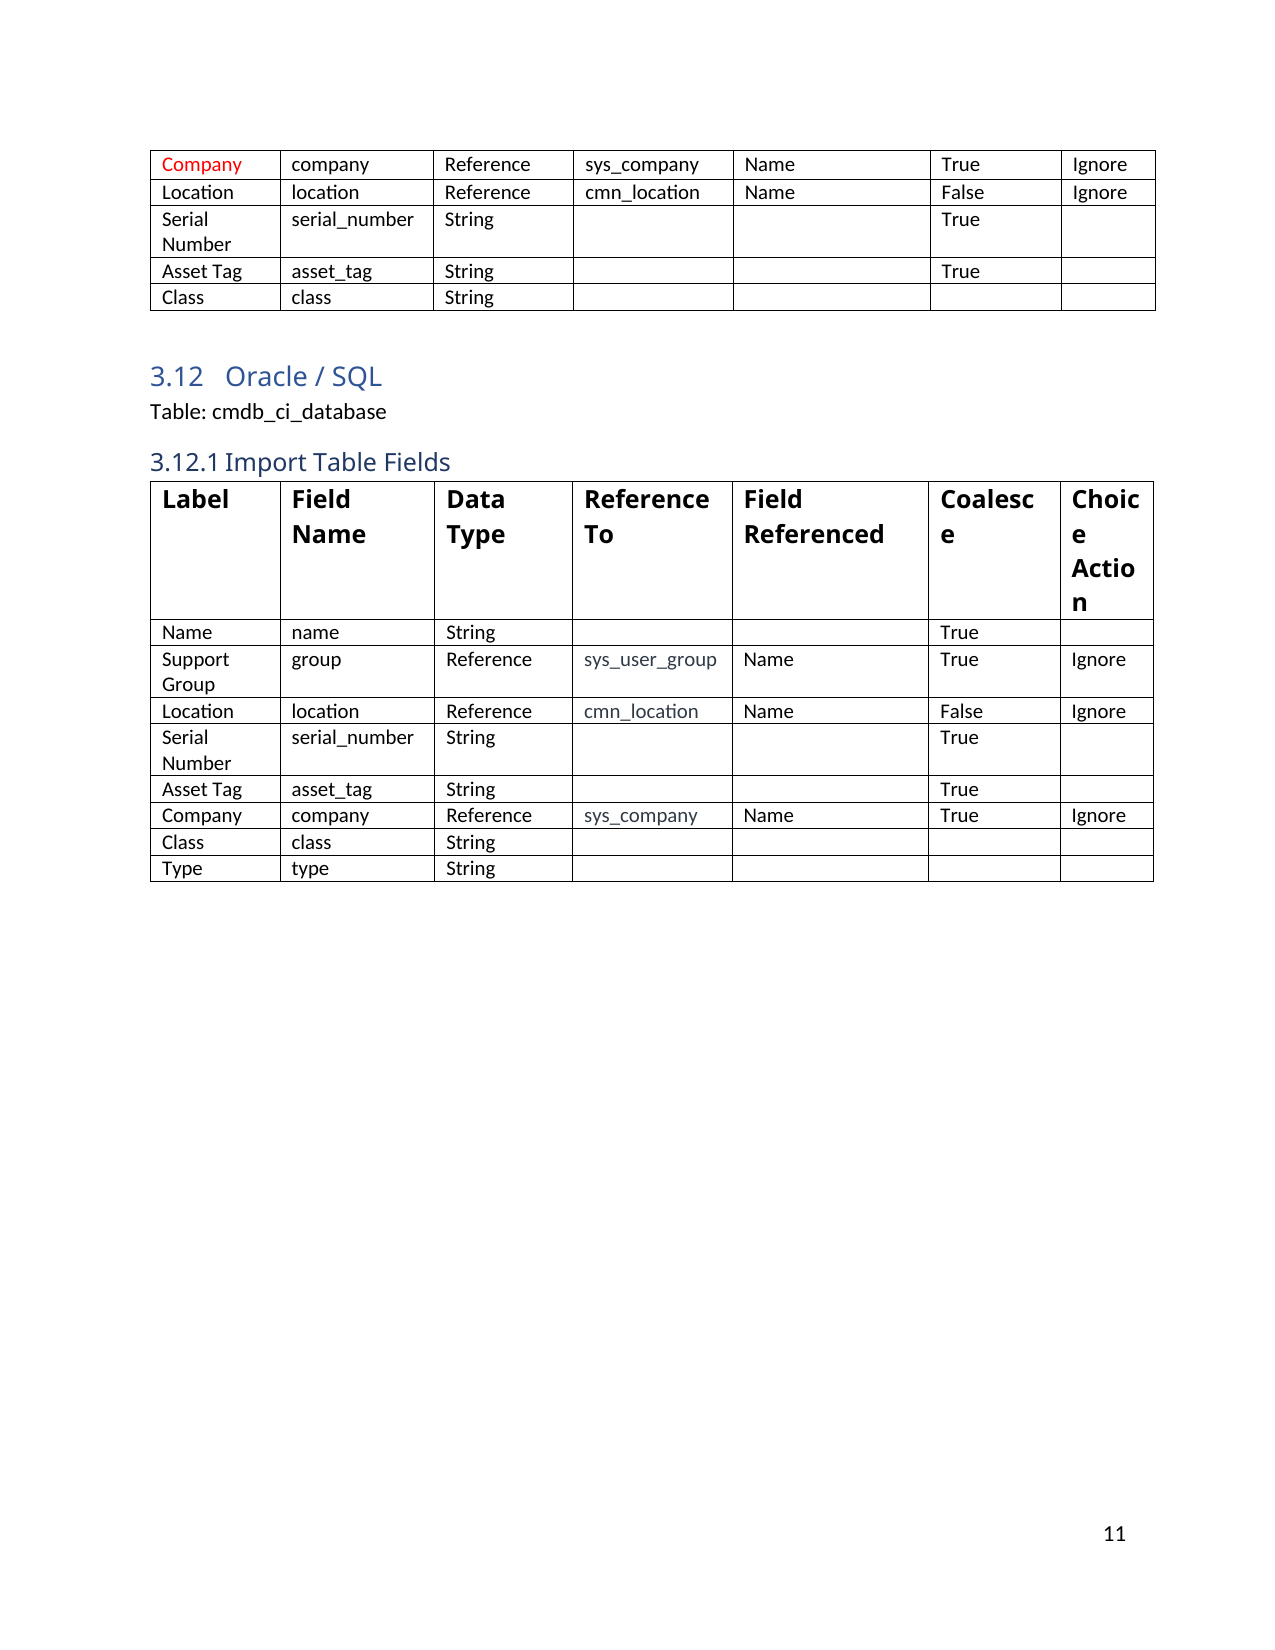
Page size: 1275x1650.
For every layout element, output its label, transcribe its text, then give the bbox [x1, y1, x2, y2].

table_cell [574, 258, 733, 283]
table_cell type [281, 856, 434, 881]
table_cell True [931, 206, 1061, 257]
table_cell [1061, 776, 1153, 802]
table_header Field Name [281, 482, 434, 618]
table_cell String [435, 776, 572, 802]
table_cell Ignore [1061, 803, 1153, 828]
table_cell [734, 206, 930, 257]
table_cell Name [734, 151, 930, 178]
subtitle 3.12 Oracle / SQL [150, 358, 1125, 394]
table_cell True [929, 646, 1060, 697]
table_cell True [931, 151, 1061, 178]
table_cell company [281, 151, 433, 178]
table_cell [1061, 620, 1153, 645]
table_cell Class [151, 284, 280, 310]
table_cell Location [151, 180, 280, 205]
table_cell Reference [434, 180, 573, 205]
table_cell False [931, 180, 1061, 205]
table_cell [573, 829, 732, 854]
table_header Label [151, 482, 280, 618]
table_cell group [281, 646, 434, 697]
table_cell class [281, 829, 434, 854]
table_cell True [929, 620, 1060, 645]
table_cell String [434, 284, 573, 310]
table_cell [1062, 284, 1155, 310]
table_cell Name [151, 620, 280, 645]
table_cell False [929, 698, 1060, 723]
table_cell [573, 724, 732, 775]
table_cell [1062, 258, 1155, 283]
table_cell [929, 829, 1060, 854]
table_cell [929, 856, 1060, 881]
table_cell [573, 776, 732, 802]
table_cell True [929, 724, 1060, 775]
table_cell asset_tag [281, 258, 433, 283]
table_cell Reference [435, 698, 572, 723]
table_cell Name [733, 698, 928, 723]
table_cell [574, 284, 733, 310]
table_cell Serial Number [151, 206, 280, 257]
table_cell sys_company [573, 803, 732, 828]
table_cell Ignore [1062, 151, 1155, 178]
table_cell sys_user_group [573, 646, 732, 697]
table_cell asset_tag [281, 776, 434, 802]
table_cell Ignore [1062, 180, 1155, 205]
table_cell company [281, 803, 434, 828]
table_cell location [281, 180, 433, 205]
table_header Choice Action [1061, 482, 1153, 618]
table_cell Reference [434, 151, 573, 178]
table_cell Name [733, 803, 928, 828]
table_cell Company [151, 151, 280, 178]
table_cell location [281, 698, 434, 723]
table_cell Reference [435, 646, 572, 697]
table_cell String [435, 856, 572, 881]
table_cell [1061, 829, 1153, 854]
table_cell [733, 829, 928, 854]
table_cell [574, 206, 733, 257]
table_cell serial_number [281, 206, 433, 257]
table_cell [573, 856, 732, 881]
table_cell [1061, 856, 1153, 881]
table_cell True [929, 803, 1060, 828]
table_cell [733, 776, 928, 802]
table_cell class [281, 284, 433, 310]
table_cell Name [734, 180, 930, 205]
table_cell True [929, 776, 1060, 802]
table_cell sys_company [574, 151, 733, 178]
table_cell [734, 284, 930, 310]
table_cell [733, 724, 928, 775]
table_cell cmn_location [574, 180, 733, 205]
table_header Coalesce [929, 482, 1060, 618]
table_cell String [435, 724, 572, 775]
table_cell Reference [435, 803, 572, 828]
table_header Data Type [435, 482, 572, 618]
table_cell Asset Tag [151, 258, 280, 283]
text Table: cmdb_ci_database [150, 397, 1125, 426]
table_cell String [435, 620, 572, 645]
table_cell [1062, 206, 1155, 257]
subtitle 3.12.1 Import Table Fields [150, 444, 1125, 478]
table_cell True [931, 258, 1061, 283]
table_cell [931, 284, 1061, 310]
table_cell Ignore [1061, 698, 1153, 723]
table_cell Serial Number [151, 724, 280, 775]
table_cell String [434, 206, 573, 257]
table_cell Type [151, 856, 280, 881]
table_cell cmn_location [573, 698, 732, 723]
table_cell Company [151, 803, 280, 828]
table_cell Asset Tag [151, 776, 280, 802]
table_cell Name [733, 646, 928, 697]
table_header Field Referenced [733, 482, 928, 618]
table_cell Ignore [1061, 646, 1153, 697]
table_cell String [434, 258, 573, 283]
table_cell [1061, 724, 1153, 775]
table_cell Location [151, 698, 280, 723]
table_header Reference To [573, 482, 732, 618]
table_cell [733, 856, 928, 881]
table_cell Support Group [151, 646, 280, 697]
table_cell [573, 620, 732, 645]
table_cell serial_number [281, 724, 434, 775]
table_cell name [281, 620, 434, 645]
table_cell Class [151, 829, 280, 854]
table_cell [734, 258, 930, 283]
table_cell String [435, 829, 572, 854]
table_cell [733, 620, 928, 645]
